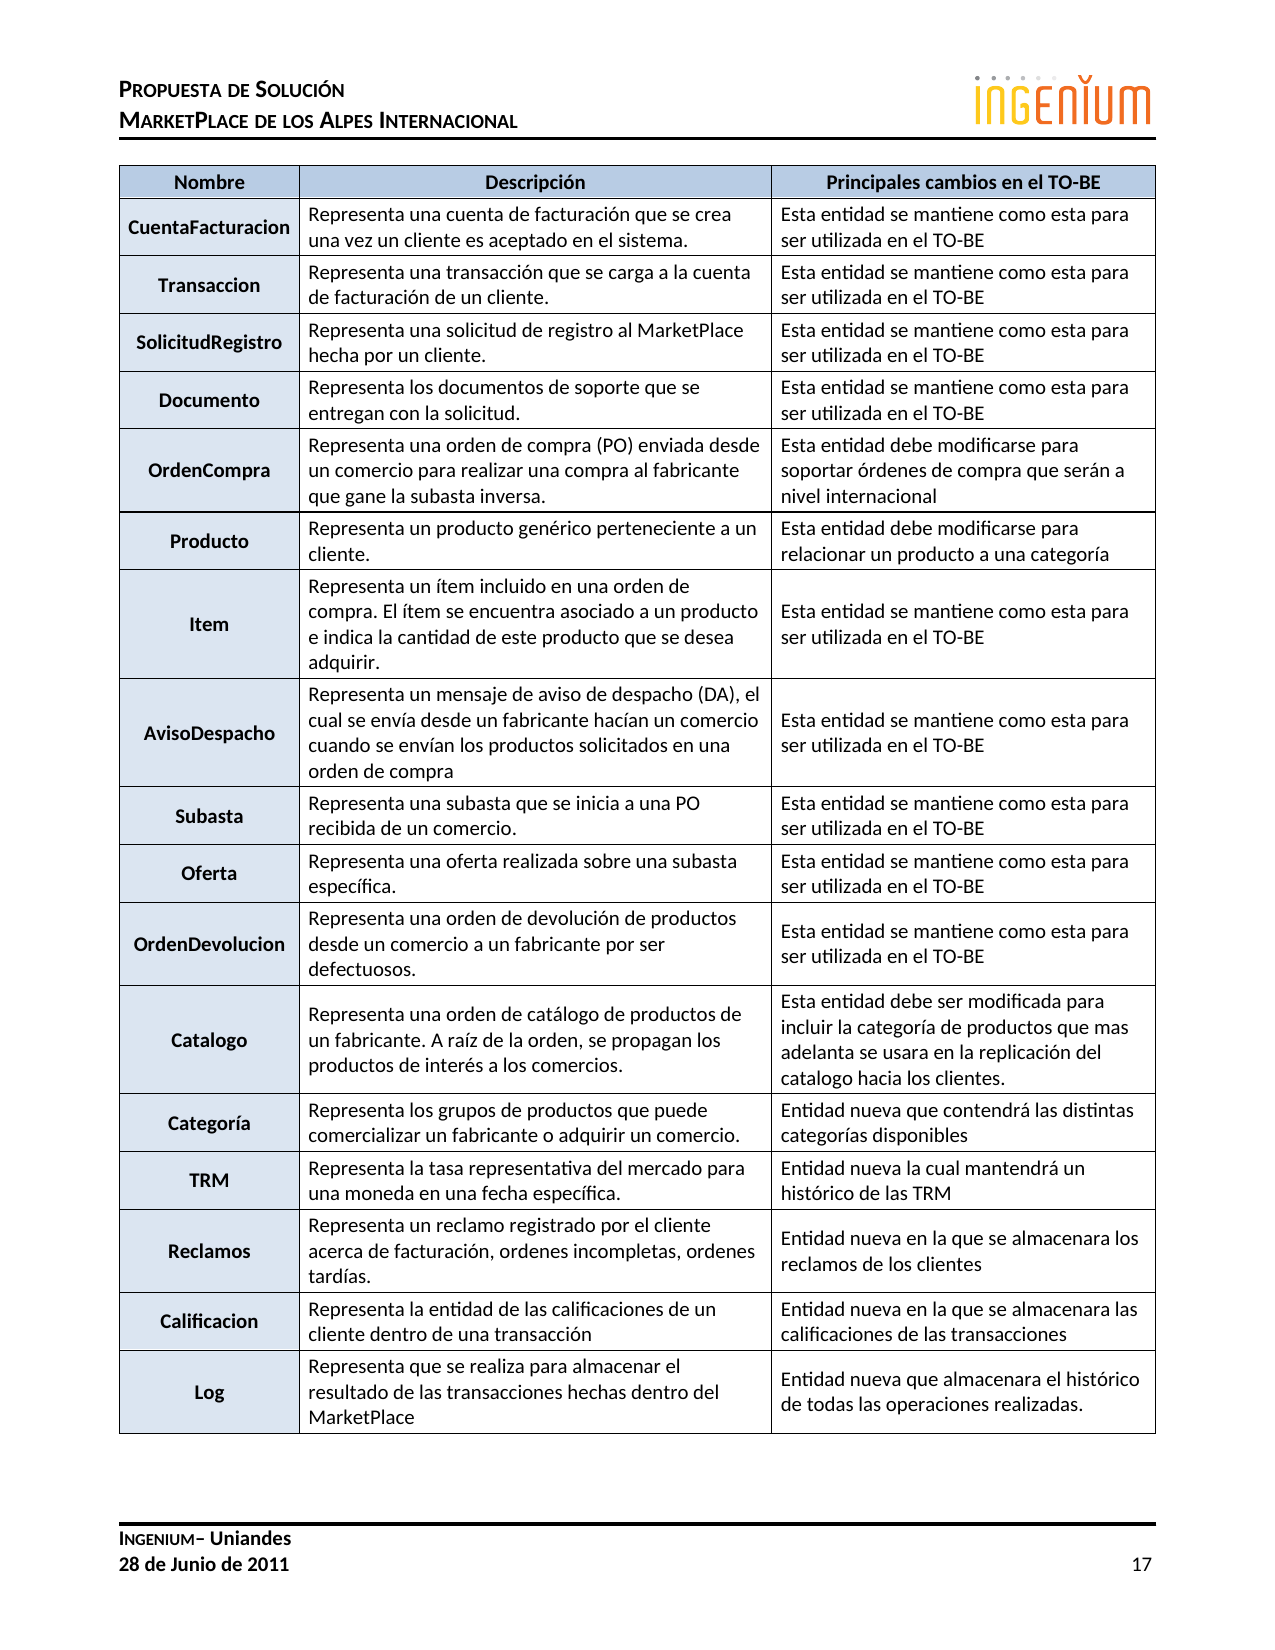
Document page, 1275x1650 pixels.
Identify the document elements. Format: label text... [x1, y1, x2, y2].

table_cell Representa una orden de devolución de productos desde un comercio a un fabricante por ser defectuosos. [300, 903, 771, 985]
table_cell Representa una subasta que se inicia a una PO recibida de un comercio. [300, 787, 771, 844]
table_cell Entidad nueva que almacenara el histórico de todas las operaciones realizadas. [772, 1351, 1155, 1433]
table_cell Oferta [120, 845, 299, 902]
table_cell Representa la tasa representativa del mercado para una moneda en una fecha específica. [300, 1152, 771, 1209]
table_cell Esta entidad debe ser modificada para incluir la categoría de productos que mas adelanta se usara en la replicación del catalogo hacia los clientes. [772, 986, 1155, 1093]
table_cell Representa un reclamo registrado por el cliente acerca de facturación, ordenes incompletas, ordenes tardías. [300, 1210, 771, 1292]
table_cell Subasta [120, 787, 299, 844]
table_cell Esta entidad se mantiene como esta para ser utilizada en el TO-BE [772, 314, 1155, 371]
table_header Principales cambios en el TO-BE [772, 166, 1155, 197]
table_cell Representa los grupos de productos que puede comercializar un fabricante o adquirir un comercio. [300, 1094, 771, 1151]
table_cell Esta entidad se mantiene como esta para ser utilizada en el TO-BE [772, 787, 1155, 844]
table_cell OrdenCompra [120, 429, 299, 511]
table_cell Transaccion [120, 256, 299, 313]
table_cell Representa una orden de compra (PO) enviada desde un comercio para realizar una compra al fabricante que gane la subasta inversa. [300, 429, 771, 511]
table_cell Esta entidad se mantiene como esta para ser utilizada en el TO-BE [772, 256, 1155, 313]
table_cell Representa una orden de catálogo de productos de un fabricante. A raíz de la orden, se propagan los productos de interés a los comercios. [300, 986, 771, 1093]
table_header Nombre [120, 166, 299, 197]
table_cell Calificacion [120, 1293, 299, 1349]
table_cell Entidad nueva la cual mantendrá un histórico de las TRM [772, 1152, 1155, 1209]
table_cell SolicitudRegistro [120, 314, 299, 371]
table_cell Representa la entidad de las calificaciones de un cliente dentro de una transacción [300, 1293, 771, 1349]
table_cell Esta entidad se mantiene como esta para ser utilizada en el TO-BE [772, 570, 1155, 678]
table_cell Representa una cuenta de facturación que se crea una vez un cliente es aceptado en el sistema. [300, 199, 771, 255]
table_cell Item [120, 570, 299, 678]
table_cell Reclamos [120, 1210, 299, 1292]
table_cell Log [120, 1351, 299, 1433]
table_cell Representa un ítem incluido en una orden de compra. El ítem se encuentra asociado a un producto e indica la cantidad de este producto que se desea adquirir. [300, 570, 771, 678]
table_cell Esta entidad debe modificarse para soportar órdenes de compra que serán a nivel internacional [772, 429, 1155, 511]
table_cell TRM [120, 1152, 299, 1209]
table_cell Representa una transacción que se carga a la cuenta de facturación de un cliente. [300, 256, 771, 313]
table_cell AvisoDespacho [120, 679, 299, 786]
table_cell Categoría [120, 1094, 299, 1151]
table_cell Representa una oferta realizada sobre una subasta específica. [300, 845, 771, 902]
table_cell CuentaFacturacion [120, 199, 299, 255]
table_cell Representa los documentos de soporte que se entregan con la solicitud. [300, 372, 771, 428]
table_cell Esta entidad se mantiene como esta para ser utilizada en el TO-BE [772, 372, 1155, 428]
picture [975, 75, 1157, 136]
table_header Descripción [300, 166, 771, 197]
table_cell Representa una solicitud de registro al MarketPlace hecha por un cliente. [300, 314, 771, 371]
table_cell Representa que se realiza para almacenar el resultado de las transacciones hechas dentro del MarketPlace [300, 1351, 771, 1433]
table_cell Entidad nueva en la que se almacenara los reclamos de los clientes [772, 1210, 1155, 1292]
table_cell Esta entidad debe modificarse para relacionar un producto a una categoría [772, 513, 1155, 569]
table_cell Representa un mensaje de aviso de despacho (DA), el cual se envía desde un fabricante hacían un comercio cuando se envían los productos solicitados en una orden de compra [300, 679, 771, 786]
table_cell Producto [120, 513, 299, 569]
table_cell Esta entidad se mantiene como esta para ser utilizada en el TO-BE [772, 679, 1155, 786]
table_cell Esta entidad se mantiene como esta para ser utilizada en el TO-BE [772, 903, 1155, 985]
table_cell Entidad nueva que contendrá las distintas categorías disponibles [772, 1094, 1155, 1151]
table_cell Esta entidad se mantiene como esta para ser utilizada en el TO-BE [772, 845, 1155, 902]
table_cell OrdenDevolucion [120, 903, 299, 985]
table_cell Entidad nueva en la que se almacenara las calificaciones de las transacciones [772, 1293, 1155, 1349]
table_cell Catalogo [120, 986, 299, 1093]
table_cell Esta entidad se mantiene como esta para ser utilizada en el TO-BE [772, 199, 1155, 255]
table_cell Representa un producto genérico perteneciente a un cliente. [300, 513, 771, 569]
table_cell Documento [120, 372, 299, 428]
